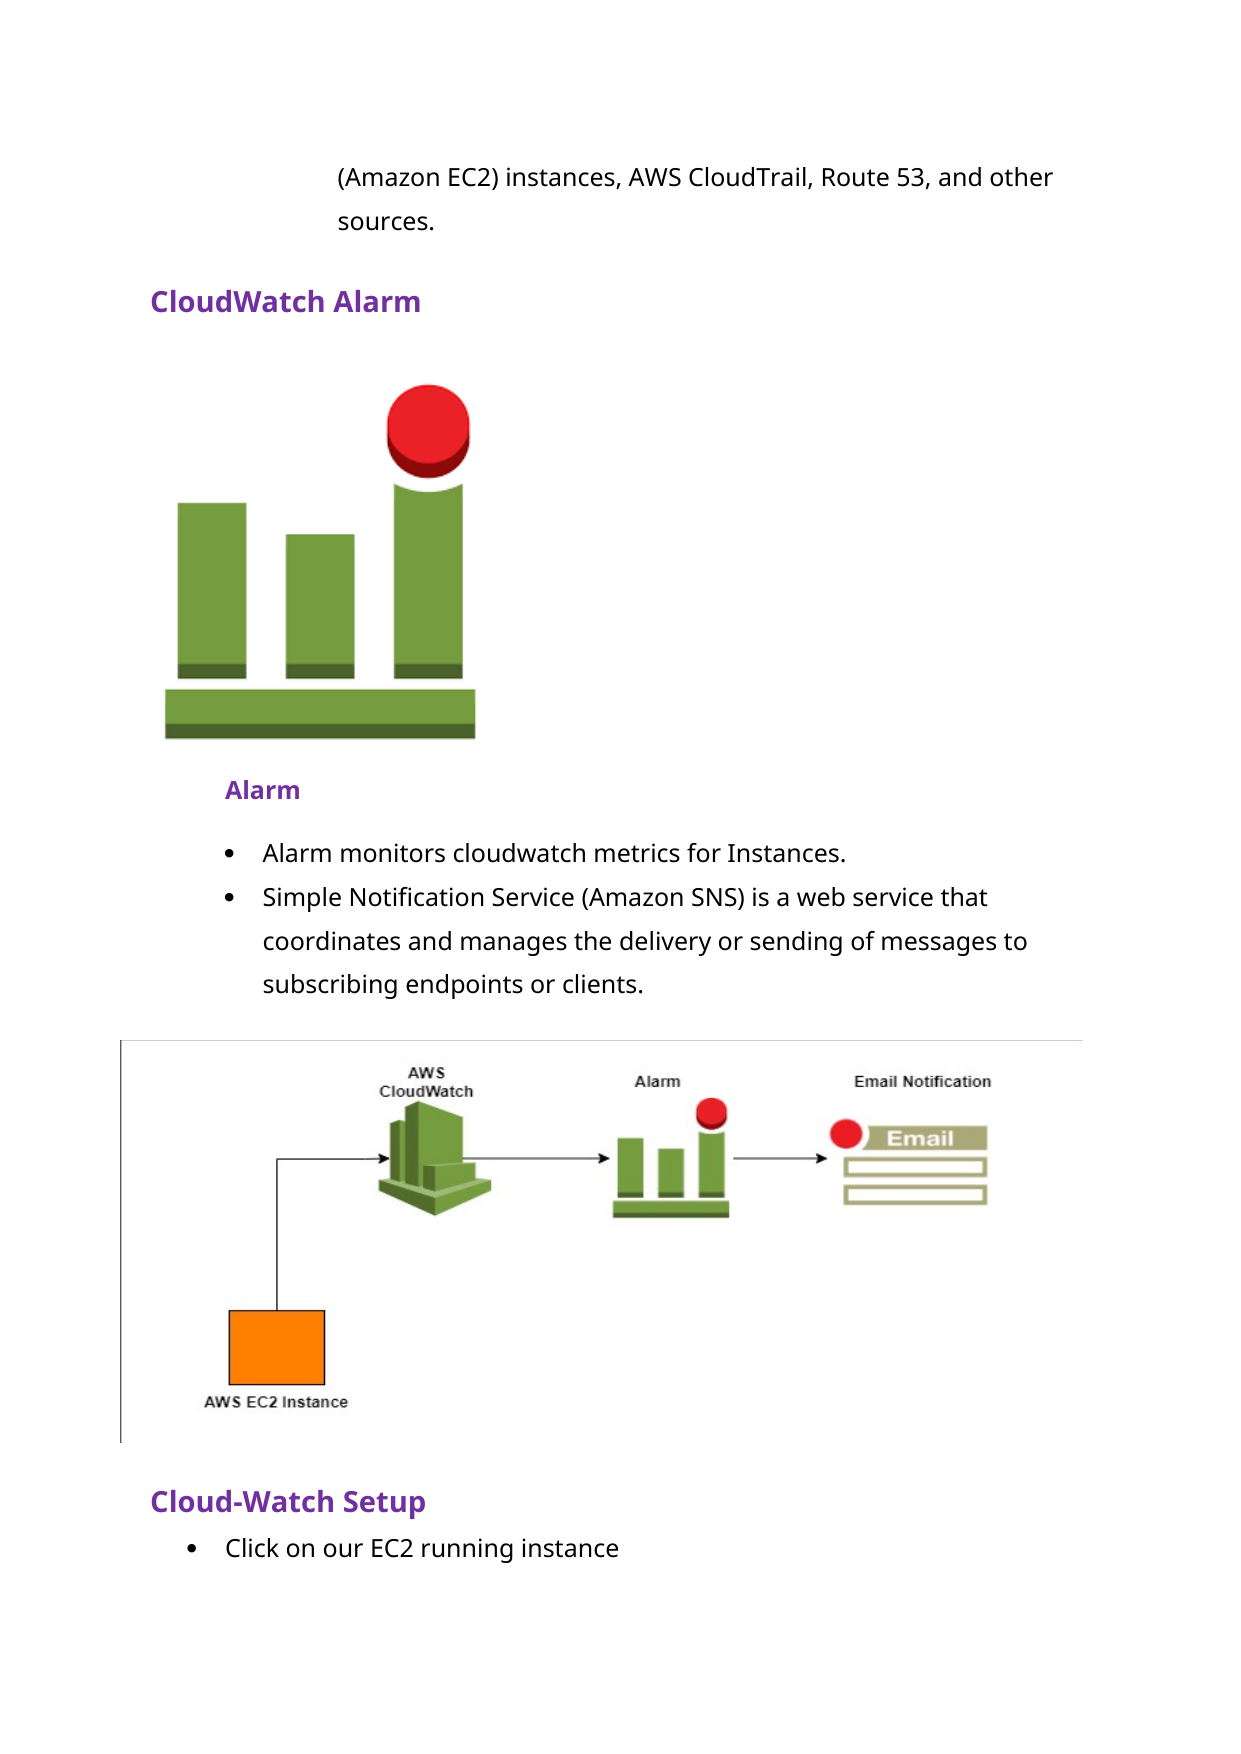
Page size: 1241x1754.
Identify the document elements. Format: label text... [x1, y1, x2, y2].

list Simple Notification Service (Amazon SNS) is a web service that coordinates and manages the delivery or sending of messages to subscribing endpoints or clients. [225, 870, 1090, 1001]
list Click on our EC2 running instance [187, 1521, 1090, 1565]
text CloudWatch Alarm [150, 281, 1090, 321]
picture [156, 373, 480, 748]
list Alarm monitors cloudwatch metrics for Instances. [225, 826, 1090, 870]
text Alarm [150, 773, 1090, 807]
picture [120, 1040, 1082, 1443]
